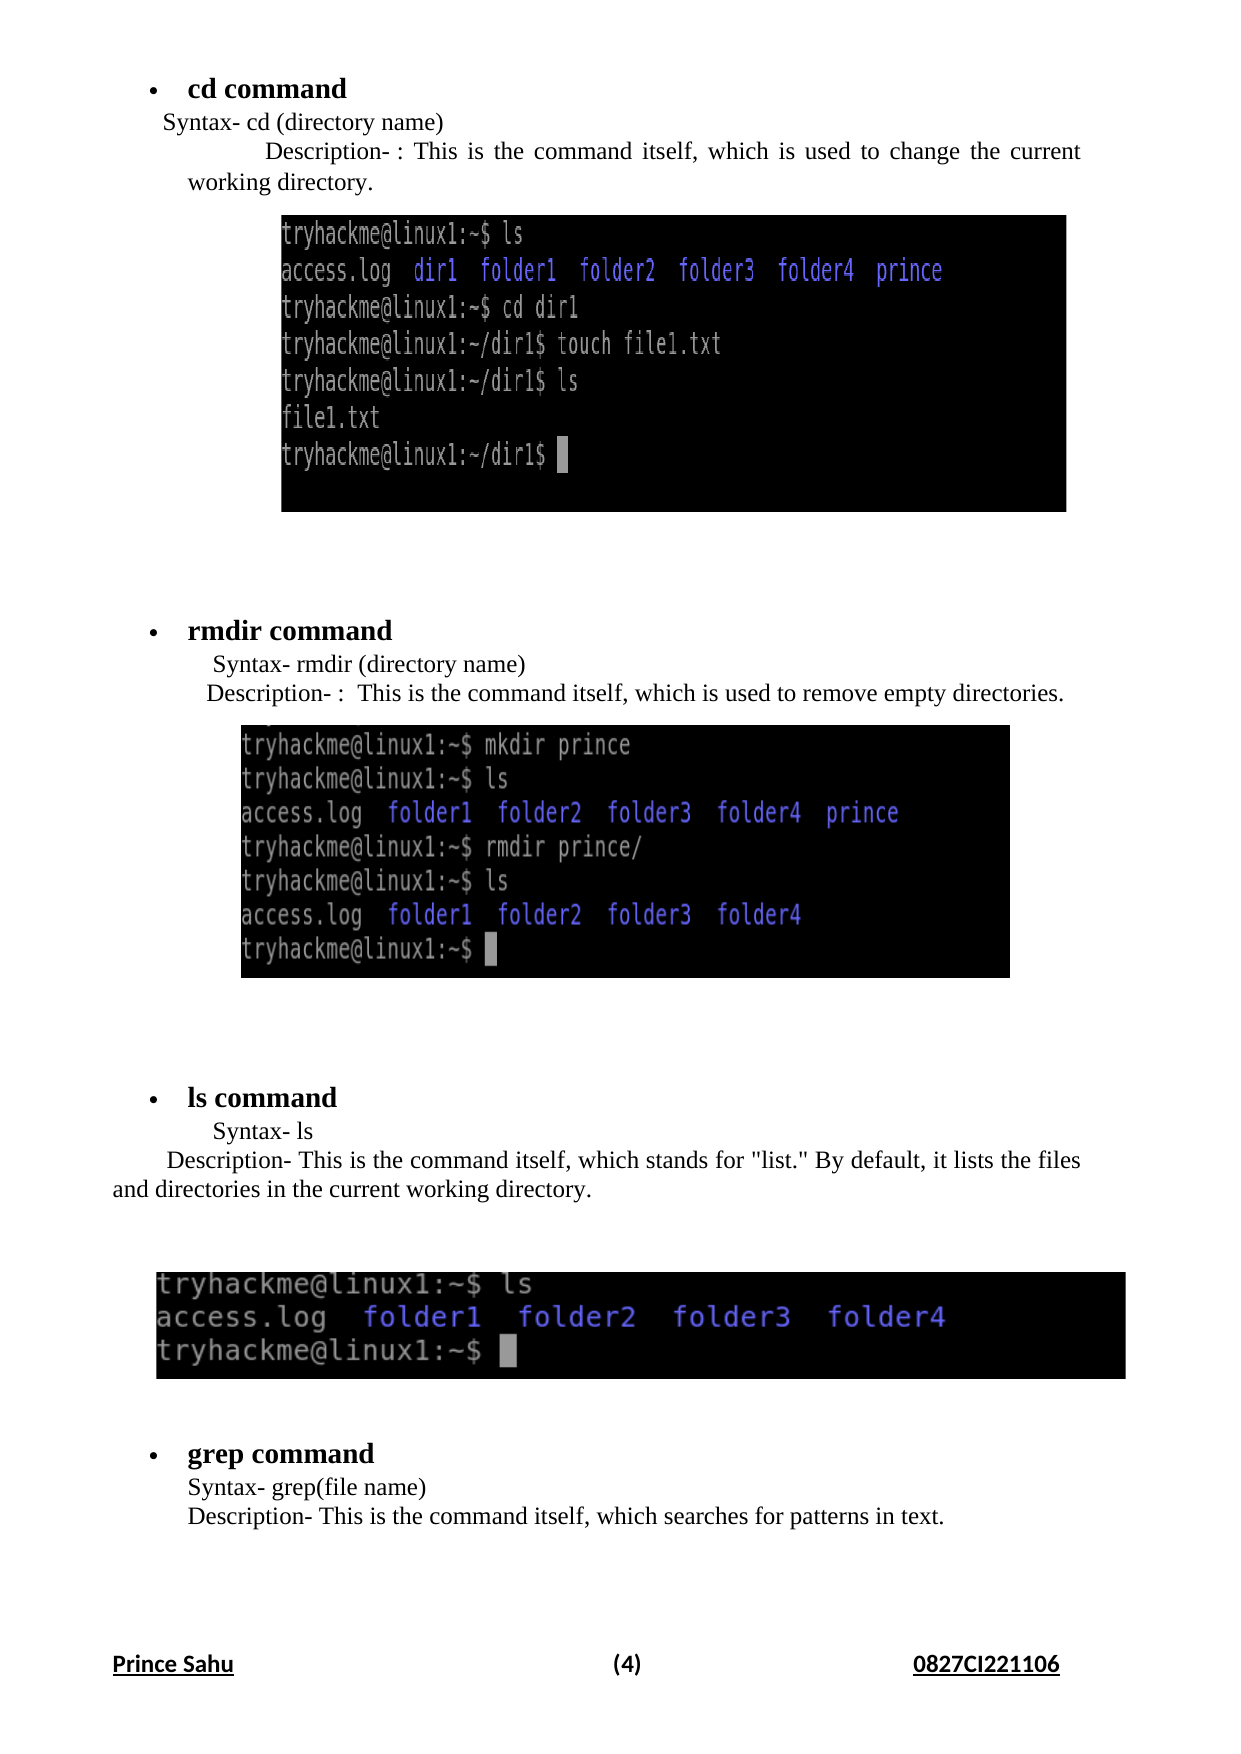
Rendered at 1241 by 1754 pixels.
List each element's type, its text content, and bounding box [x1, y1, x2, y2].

list Syntax- ls [112, 1116, 1082, 1145]
picture [241, 725, 1010, 978]
list grep command [150, 1436, 1082, 1469]
picture [156, 1272, 1126, 1379]
text Description- : This is the command itself, which is used to change the current working directory. [187, 136, 1082, 196]
list Syntax- grep(file name) [112, 1472, 1082, 1501]
text Description- This is the command itself, which stands for "list." By default, it lists the files and directories in the current working directory. [112, 1145, 1082, 1202]
list Syntax- cd (directory name) [112, 107, 1082, 136]
list ls command [150, 1080, 1082, 1114]
list Syntax- rmdir (directory name) [112, 649, 1082, 678]
list rmdir command [150, 613, 1082, 647]
text Description- : This is the command itself, which is used to remove empty directories. [187, 678, 1082, 707]
text Description- This is the command itself, which searches for patterns in text. [112, 1501, 1082, 1529]
picture [281, 215, 1067, 512]
list cd command [150, 71, 1082, 104]
